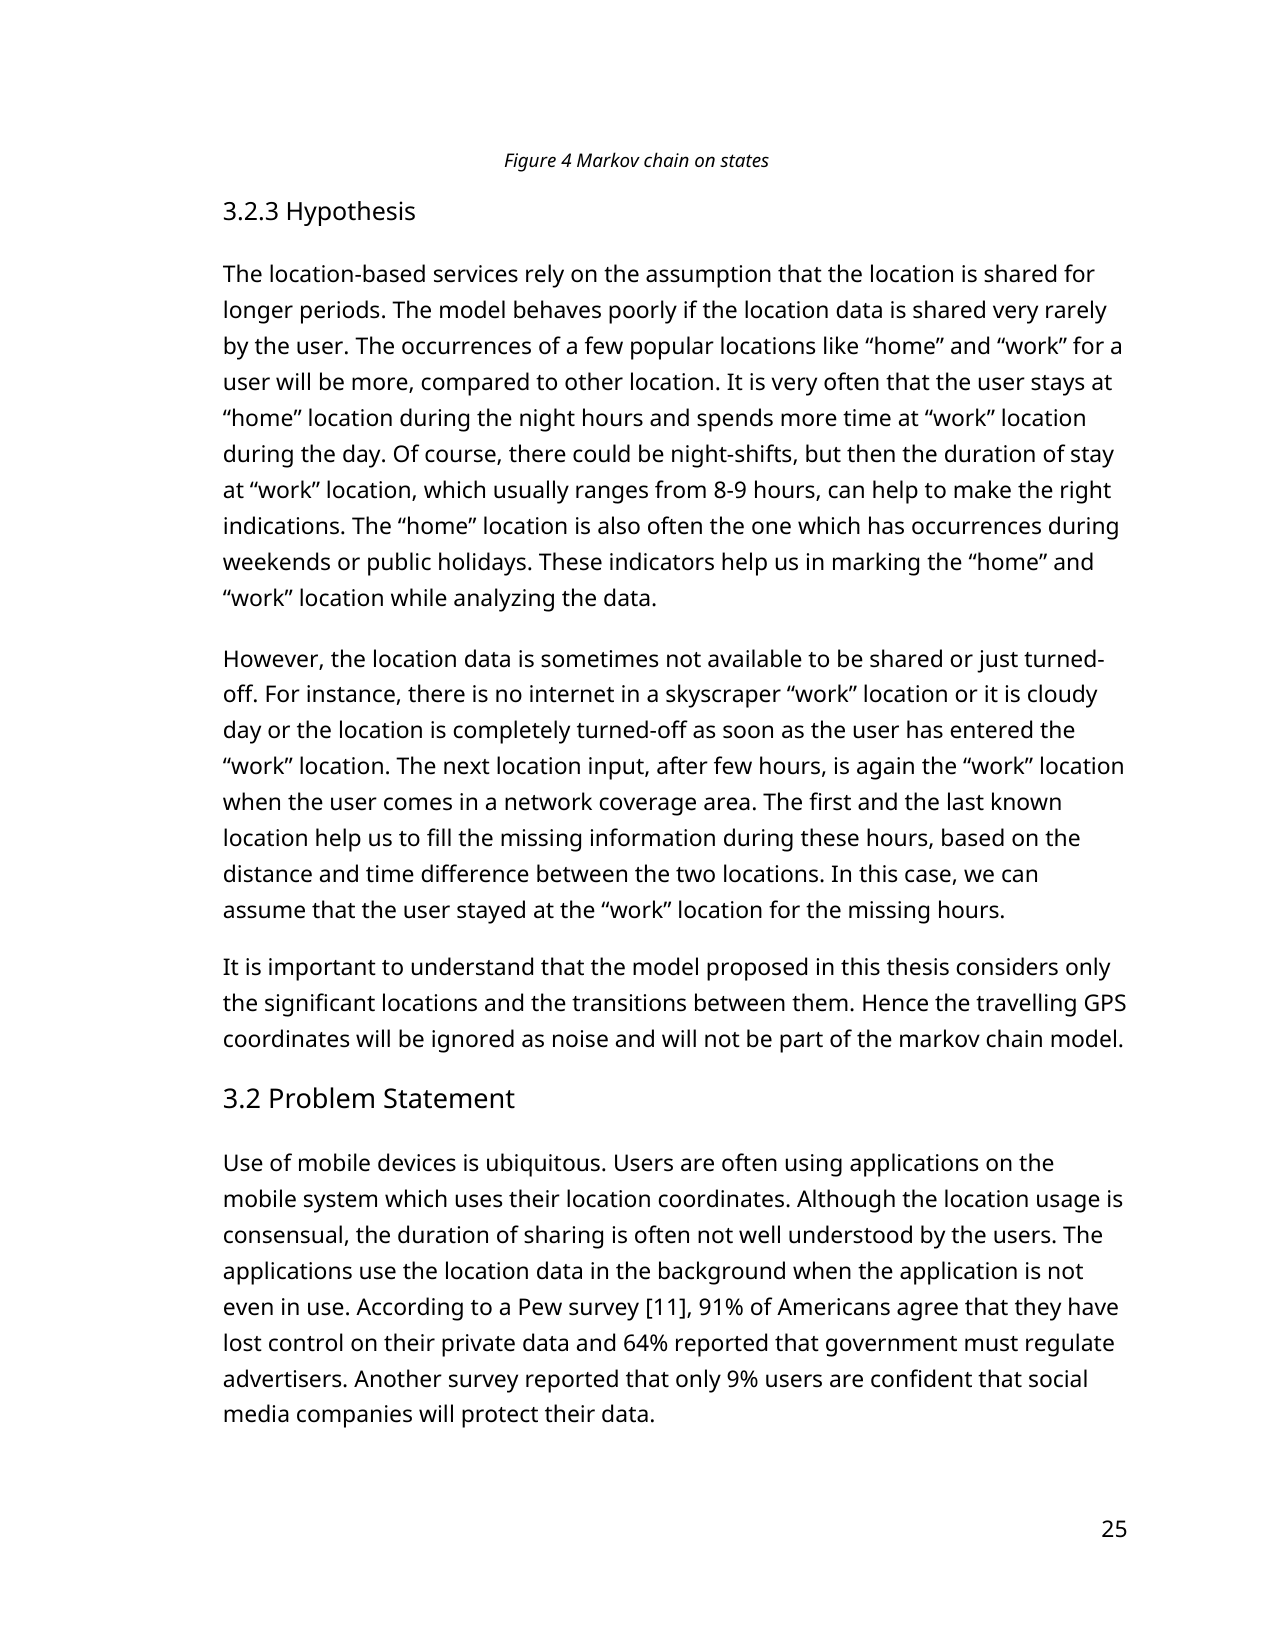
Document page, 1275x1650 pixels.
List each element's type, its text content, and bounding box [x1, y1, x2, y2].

text The location-based services rely on the assumption that the location is shared for longer periods. The model behaves poorly if the location data is shared very rarely by the user. The occurrences of a few popular locations like “home” and “work” for a user will be more, compared to other location. It is very often that the user stays at “home” location during the night hours and spends more time at “work” location during the day. Of course, there could be night-shifts, but then the duration of stay at “work” location, which usually ranges from 8-9 hours, can help to make the right indications. The “home” location is also often the one which has occurrences during weekends or public holidays. These indicators help us in marking the “home” and “work” location while analyzing the data. [223, 258, 1127, 613]
text Figure 4 Markov chain on states [148, 148, 1127, 173]
text However, the location data is sometimes not available to be shared or just turned-off. For instance, there is no internet in a skyscraper “work” location or it is cloudy day or the location is completely turned-off as soon as the user has entered the “work” location. The next location input, after few hours, is again the “work” location when the user comes in a network coverage area. The first and the last known location help us to fill the missing information during these hours, based on the distance and time difference between the two locations. In this case, we can assume that the user stayed at the “work” location for the missing hours. [223, 642, 1127, 925]
text It is important to understand that the model proposed in this thesis considers only the significant locations and the transitions between them. Hence the travelling GPS coordinates will be ignored as noise and will not be part of the markov chain model. [223, 951, 1127, 1054]
subtitle 3.2 Problem Statement [148, 1079, 1127, 1116]
subtitle 3.2.3 Hypothesis [148, 194, 1127, 228]
